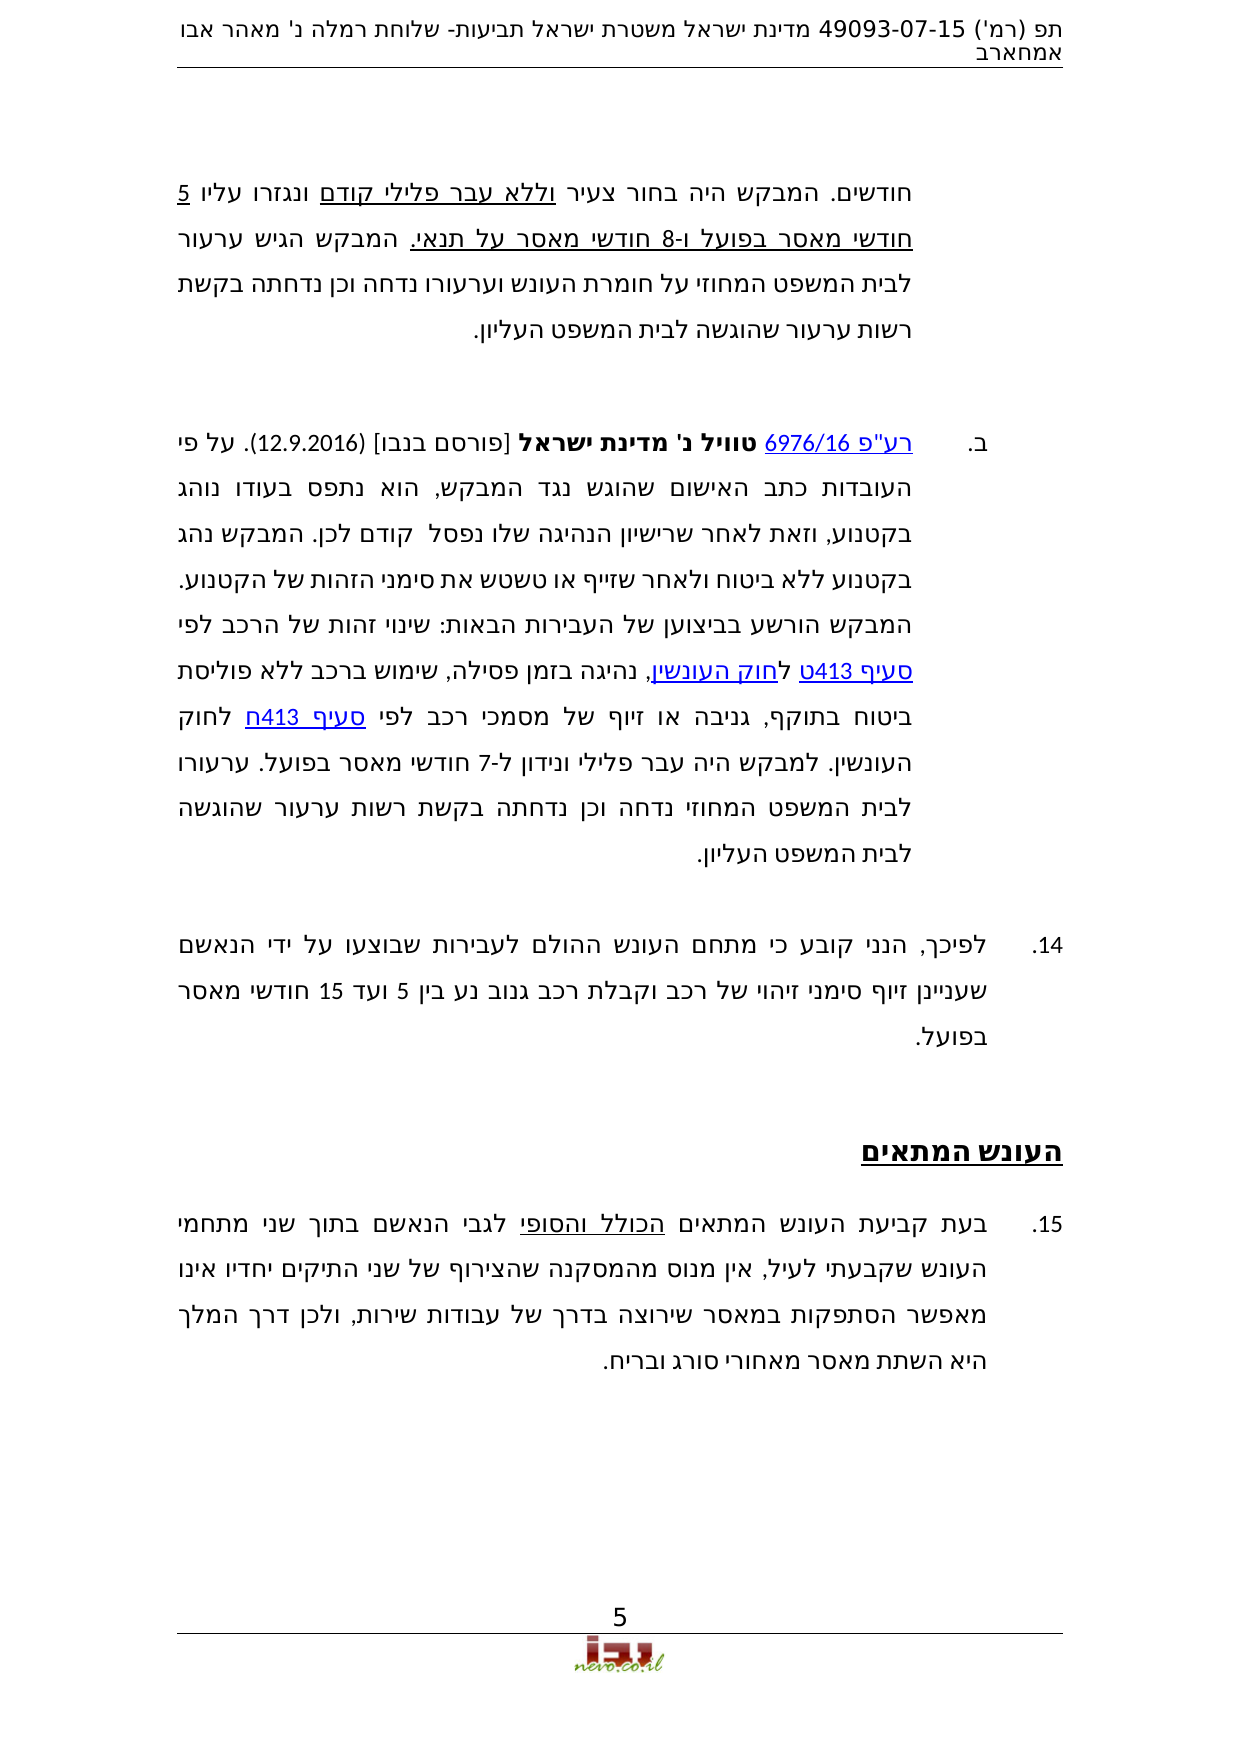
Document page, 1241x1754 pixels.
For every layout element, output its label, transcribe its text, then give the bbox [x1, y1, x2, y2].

text 14. לפיכך, הנני קובע כי מתחם העונש ההולם לעבירות שבוצעו על ידי הנאשם שעניינן זיוף סימני זיהוי של רכב וקבלת רכב גנוב נע בין 5 ועד 15 חודשי מאסר בפועל. [177, 930, 1063, 1052]
picture [574, 1635, 666, 1673]
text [177, 177, 988, 345]
text 15. בעת קביעת העונש המתאים הכולל והסופי לגבי הנאשם בתוך שני מתחמי העונש שקבעתי לעיל, אין מנוס מהמסקנה שהצירוף של שני התיקים יחדיו אינו מאפשר הסתפקות במאסר שירוצה בדרך של עבודות שירות, ולכן דרך המלך היא השתת מאסר מאחורי סורג ובריח. [177, 1208, 1063, 1375]
text העונש המתאים [177, 1133, 1063, 1169]
text ב. רע"פ 6976/16 טוויל נ' מדינת ישראל [פורסם בנבו] (12.9.2016). על פי העובדות כתב האישום שהוגש נגד המבקש, הוא נתפס בעודו נוהג בקטנוע, וזאת לאחר שרישיון הנהיגה שלו נפסל קודם לכן. המבקש נהג בקטנוע ללא ביטוח ולאחר שזייף או טשטש את סימני הזהות של הקטנוע. המבקש הורשע בביצוען של העבירות הבאות: שינוי זהות של הרכב לפי סעיף 413ט לחוק העונשין, נהיגה בזמן פסילה, שימוש ברכב ללא פוליסת ביטוח בתוקף, גניבה או זיוף של מסמכי רכב לפי סעיף 413ח לחוק העונשין. למבקש היה עבר פלילי ונידון ל-7 חודשי מאסר בפועל. ערעורו לבית המשפט המחוזי נדחה וכן נדחתה בקשת רשות ערעור שהוגשה לבית המשפט העליון. [177, 427, 988, 869]
